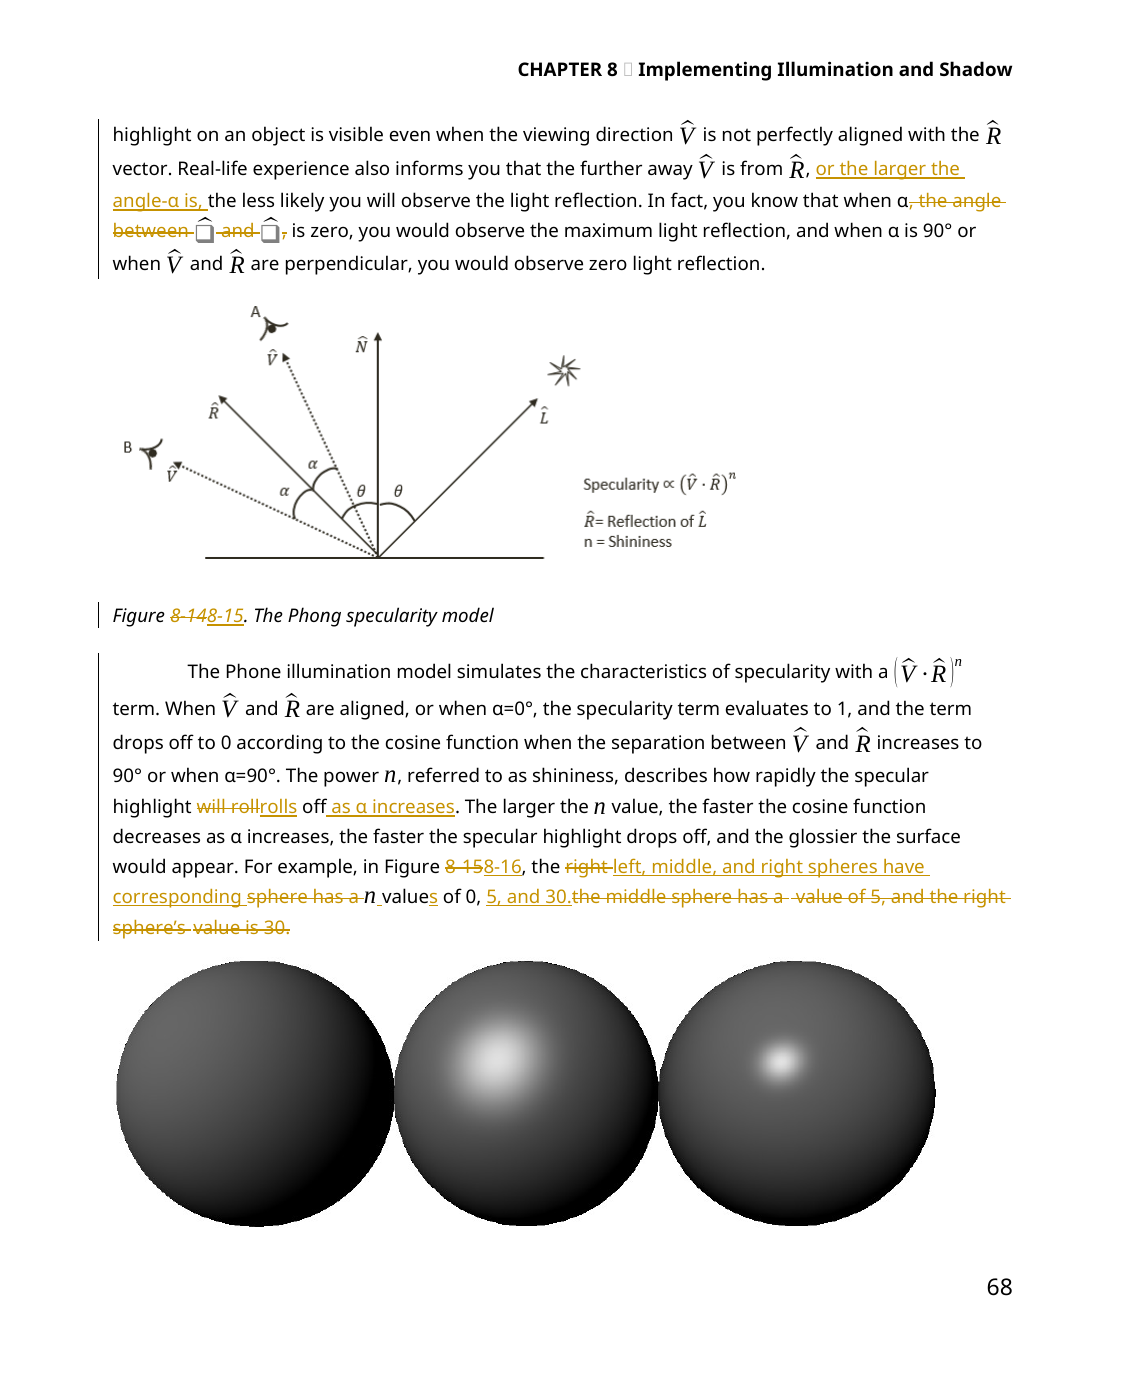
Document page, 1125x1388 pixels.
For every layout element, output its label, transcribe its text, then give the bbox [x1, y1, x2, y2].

picture [112, 295, 754, 561]
text Figure . The Phong specularity model [112, 602, 1012, 628]
text The Phone illumination model simulates the characteristics of specularity with a term. When and are aligned, or when α=0°, the specularity term evaluates to 1, and the term drops off to 0 according to the cosine function when the separation between and increases to 90° or when α=90°. The power , referred to as shininess, describes how rapidly the specular highlight off. The larger the value, the faster the cosine function decreases as α increases, the faster the specular highlight drops off, and the glossier the surface would appear. For example, in Figure , the value of 0, [112, 653, 1012, 941]
